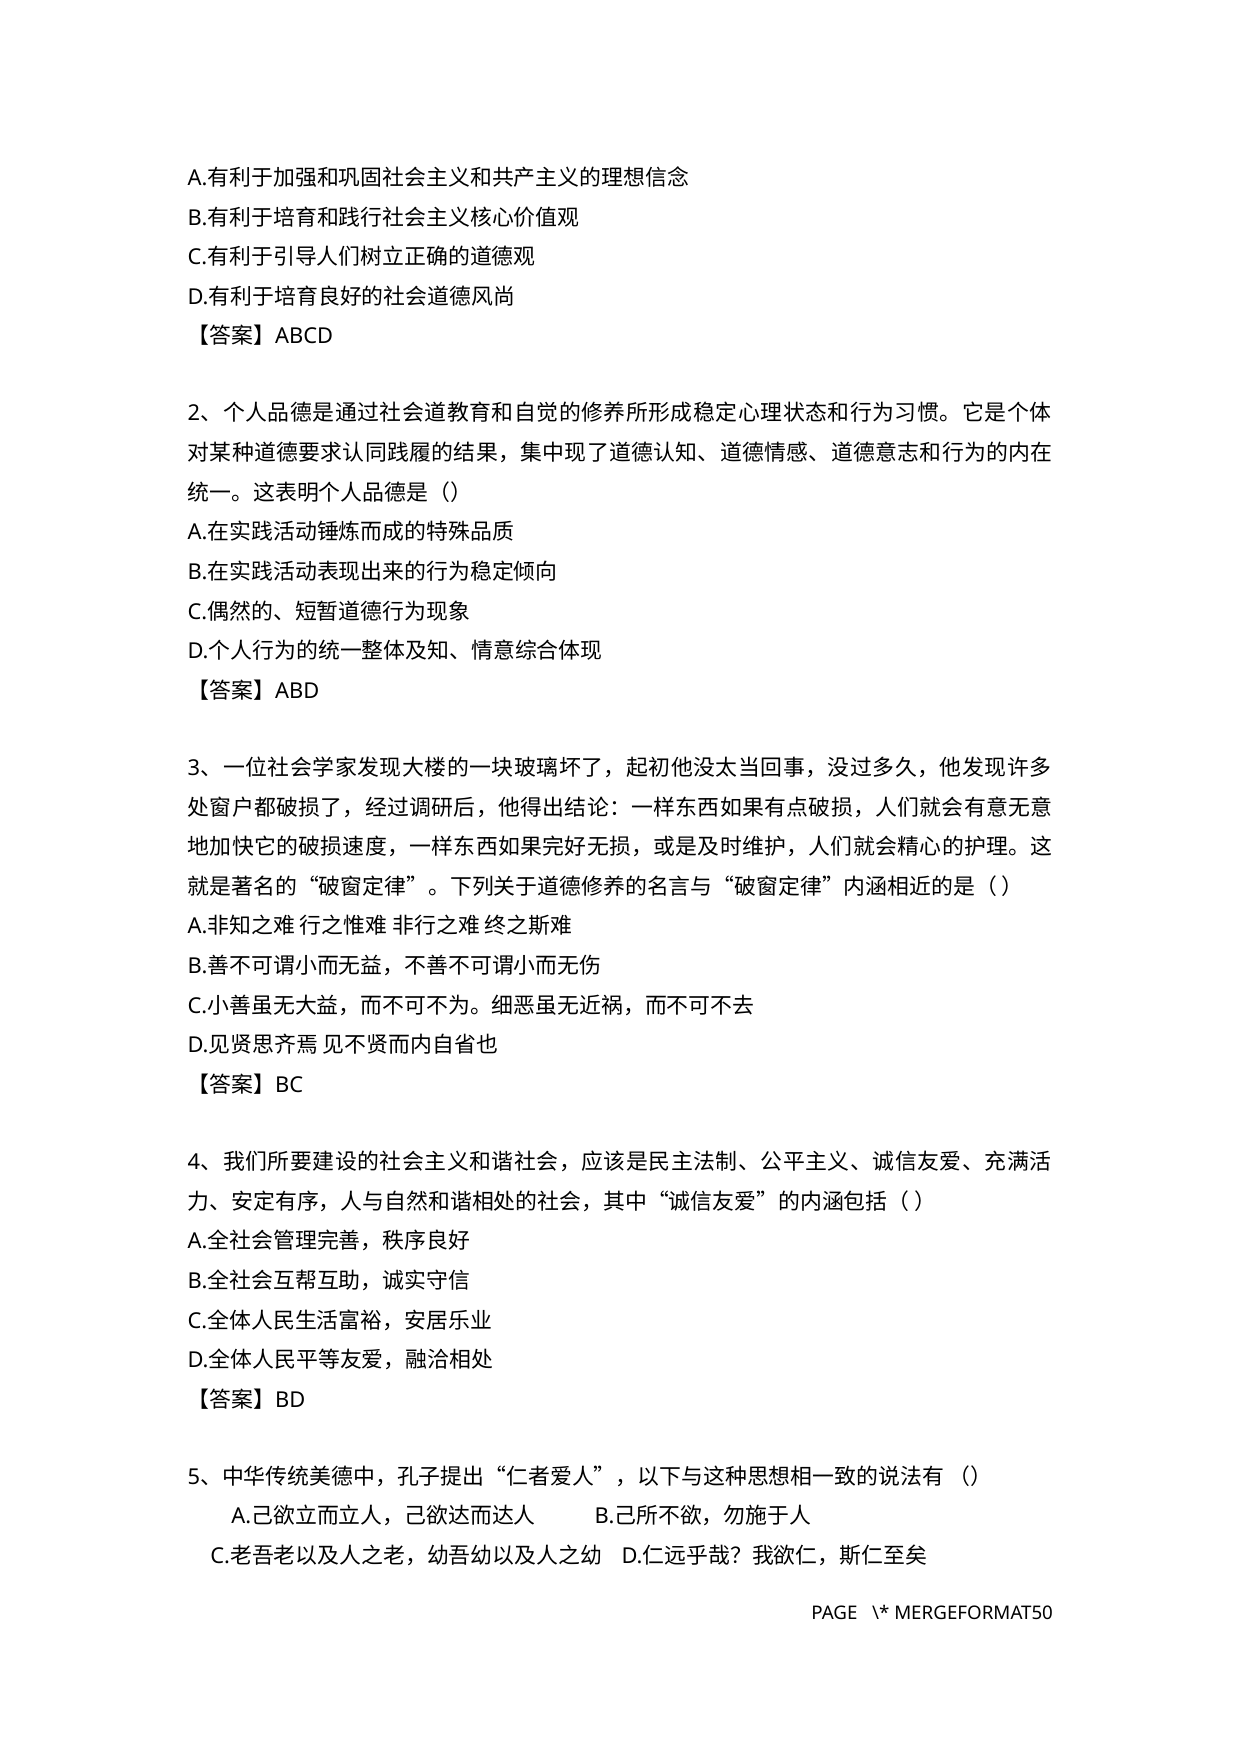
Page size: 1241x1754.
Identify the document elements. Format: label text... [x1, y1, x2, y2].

text D.个人行为的统一整体及知、情意综合体现 [187, 633, 1053, 665]
text 【答案】BC [187, 1067, 1053, 1099]
text 2、个人品德是通过社会道教育和自觉的修养所形成稳定心理状态和行为习惯。它是个体对某种道德要求认同践履的结果，集中现了道德认知、道德情感、道德意志和行为的内在统一。这表明个人品德是（） [187, 395, 1053, 506]
text B.全社会互帮互助，诚实守信 [187, 1263, 1053, 1295]
text B.在实践活动表现出来的行为稳定倾向 [187, 554, 1053, 586]
text D.有利于培育良好的社会道德风尚 [187, 279, 1053, 311]
text A.全社会管理完善，秩序良好 [187, 1223, 1053, 1255]
text 5、中华传统美德中，孔子提出“仁者爱人”，以下与这种思想相一致的说法有 （） [187, 1459, 1053, 1491]
text C.小善虽无大益，而不可不为。细恶虽无近祸，而不可不去 [187, 988, 1053, 1019]
text D.全体人民平等友爱，融洽相处 [187, 1342, 1053, 1374]
text A.非知之难 行之惟难 非行之难 终之斯难 [187, 908, 1053, 940]
text A.己欲立而立人，己欲达而达人 B.己所不欲，勿施于人 [187, 1498, 1053, 1530]
text 【答案】BD [187, 1382, 1053, 1414]
text C.全体人民生活富裕，安居乐业 [187, 1303, 1053, 1334]
text 【答案】ABCD [187, 318, 1053, 350]
text C.偶然的、短暂道德行为现象 [187, 594, 1053, 625]
text D.见贤思齐焉 见不贤而内自省也 [187, 1027, 1053, 1059]
text 3、一位社会学家发现大楼的一块玻璃坏了，起初他没太当回事，没过多久，他发现许多处窗户都破损了，经过调研后，他得出结论：一样东西如果有点破损，人们就会有意无意地加快它的破损速度，一样东西如果完好无损，或是及时维护，人们就会精心的护理。这就是著名的“破窗定律”。下列关于道德修养的名言与“破窗定律”内涵相近的是（ ） [187, 750, 1053, 900]
text 4、我们所要建设的社会主义和谐社会，应该是民主法制、公平主义、诚信友爱、充满活力、安定有序，人与自然和谐相处的社会，其中“诚信友爱”的内涵包括（ ） [187, 1144, 1053, 1215]
text C.有利于引导人们树立正确的道德观 [187, 239, 1053, 271]
text C.老吾老以及人之老，幼吾幼以及人之幼 D.仁远乎哉？我欲仁，斯仁至矣 [187, 1538, 1053, 1570]
text B.有利于培育和践行社会主义核心价值观 [187, 199, 1053, 231]
text A.在实践活动锤炼而成的特殊品质 [187, 514, 1053, 546]
text A.有利于加强和巩固社会主义和共产主义的理想信念 [187, 160, 1053, 192]
text B.善不可谓小而无益，不善不可谓小而无伤 [187, 948, 1053, 980]
text 【答案】ABD [187, 673, 1053, 705]
